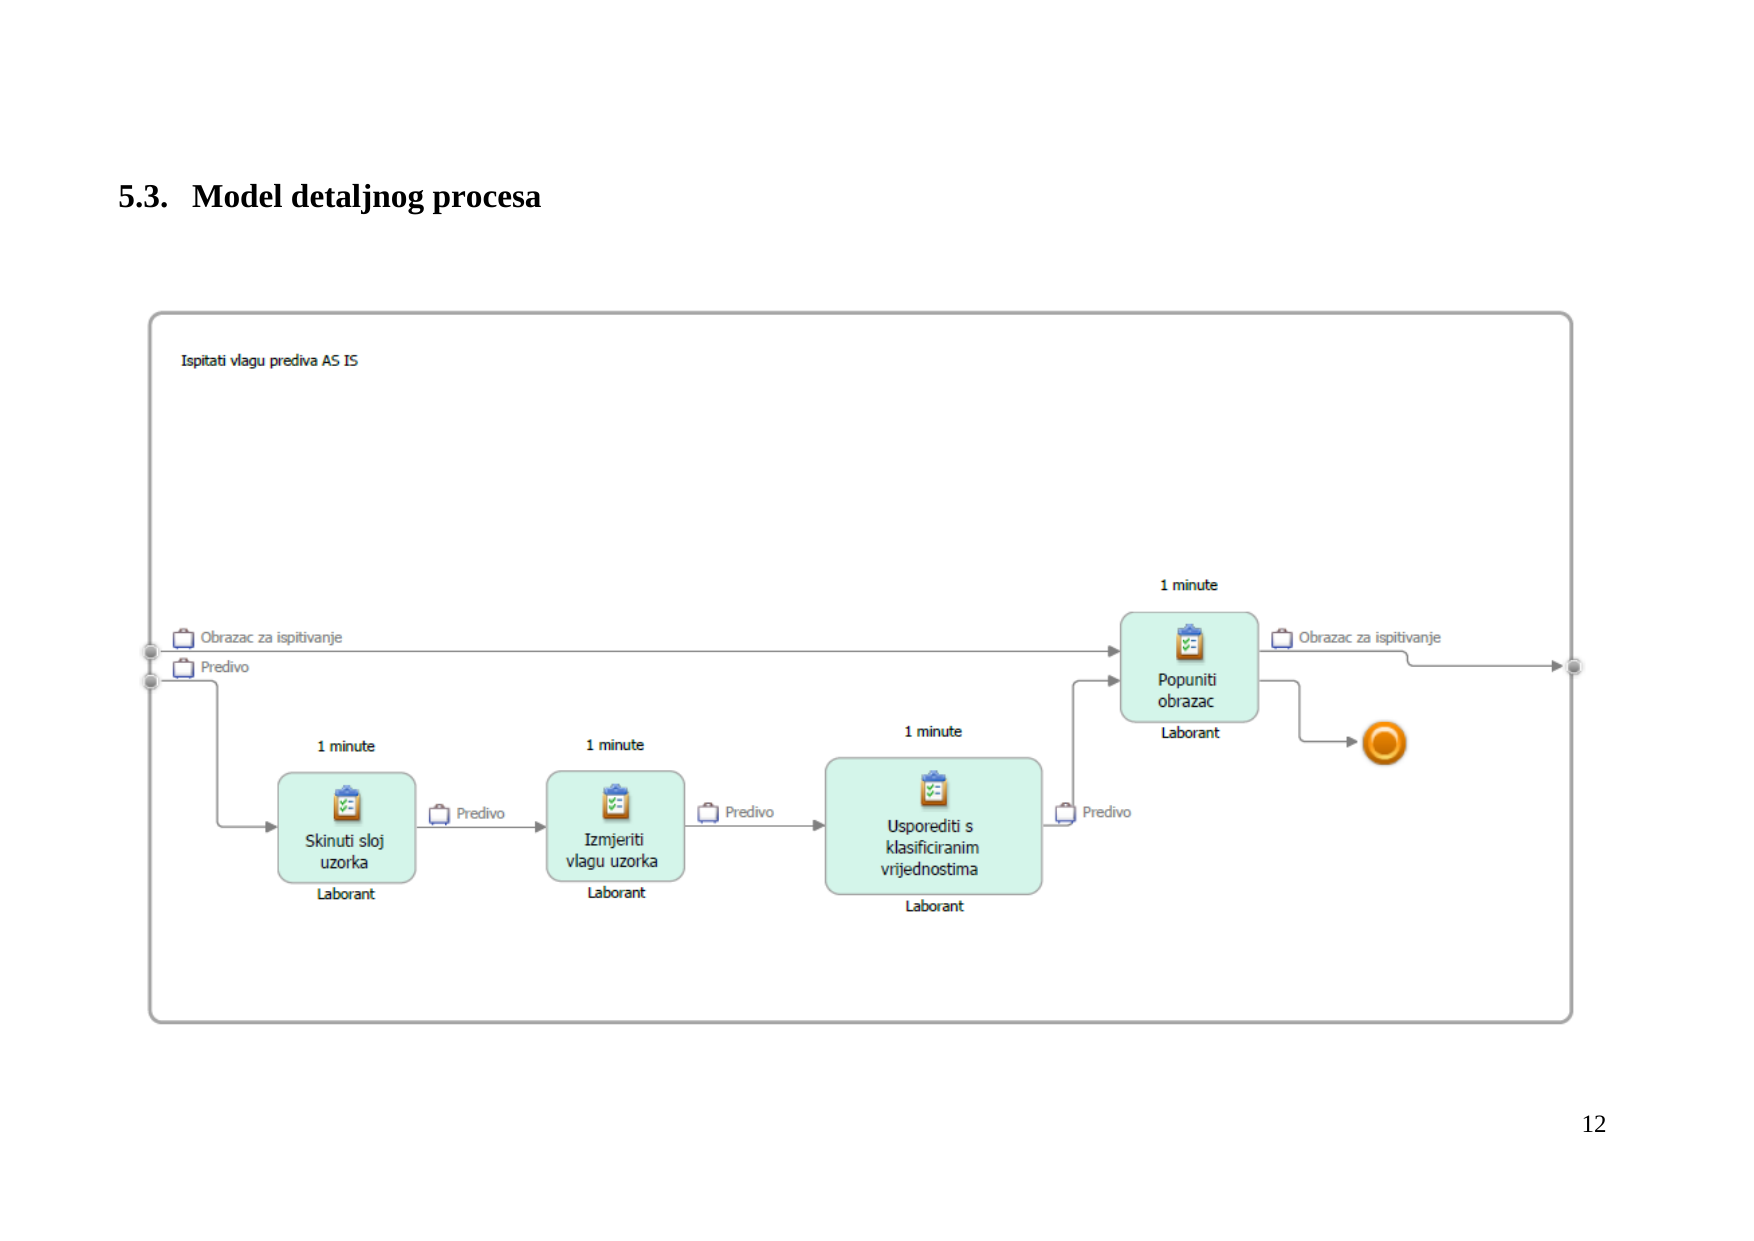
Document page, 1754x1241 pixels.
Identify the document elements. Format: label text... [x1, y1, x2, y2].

picture [118, 280, 1607, 1062]
text Model detaljnog procesa [118, 176, 1606, 214]
